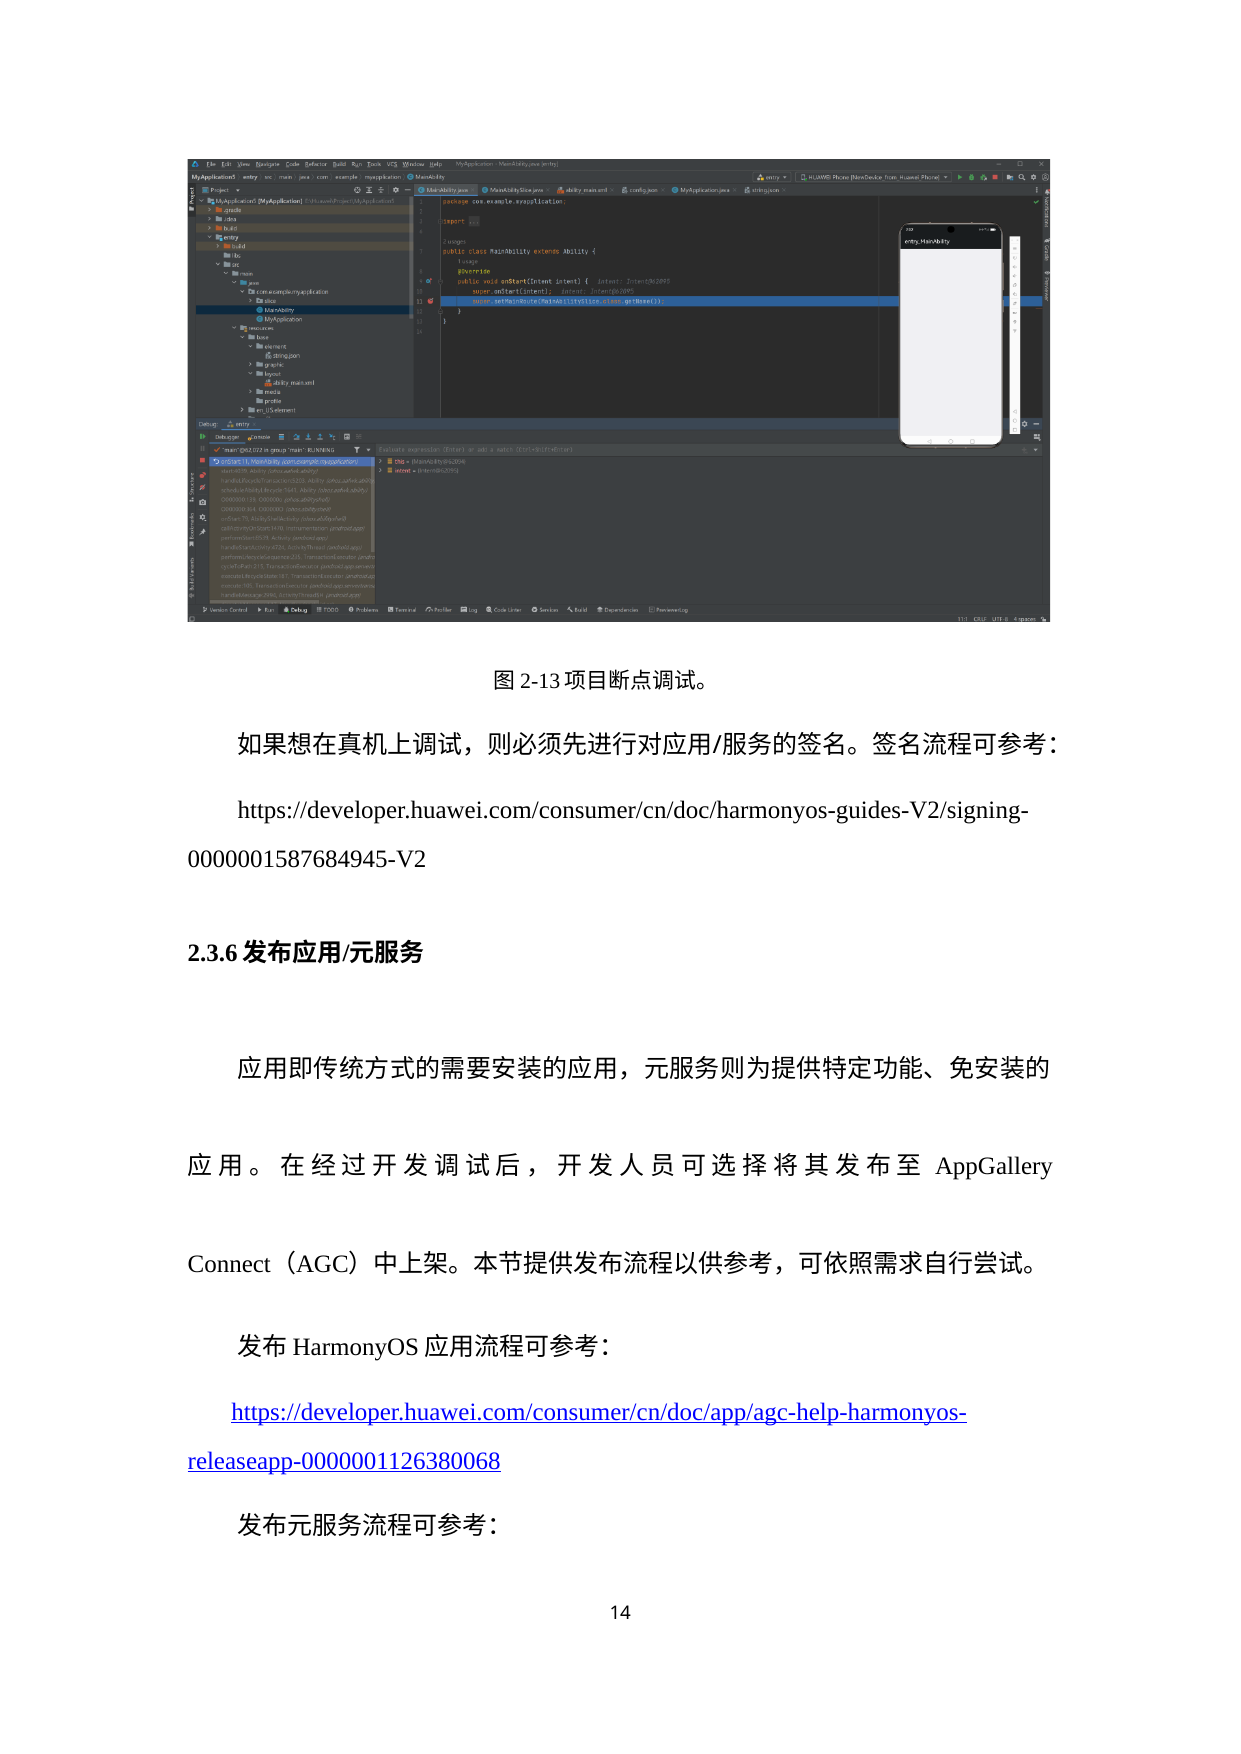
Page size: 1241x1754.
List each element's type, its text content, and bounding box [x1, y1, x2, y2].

text https://developer.huawei.com/consumer/cn/doc/app/agc-help-harmonyos-releaseapp-0000001126380068 [187, 1395, 1053, 1476]
text 如果想在真机上调试，则必须先进行对应用/服务的签名。签名流程可参考： [187, 711, 1053, 776]
subtitle 2.3.6发布应用/元服务 [187, 918, 1053, 983]
text 发布元服务流程可参考： [187, 1491, 1053, 1556]
text 发布HarmonyOS应用流程可参考： [187, 1312, 1053, 1377]
picture [187, 159, 1050, 622]
text 图2-13项目断点调试。 [450, 662, 1053, 695]
text https://developer.huawei.com/consumer/cn/doc/harmonyos-guides-V2/signing-0000001587684945-V2 [187, 794, 1053, 875]
text 应用即传统方式的需要安装的应用，元服务则为提供特定功能、免安装的应用。在经过开发调试后，开发人员可选择将其发布至AppGallery Connect（AGC）中上架。本节提供发布流程以供参考，可依照需求自行尝试。 [187, 1034, 1053, 1294]
